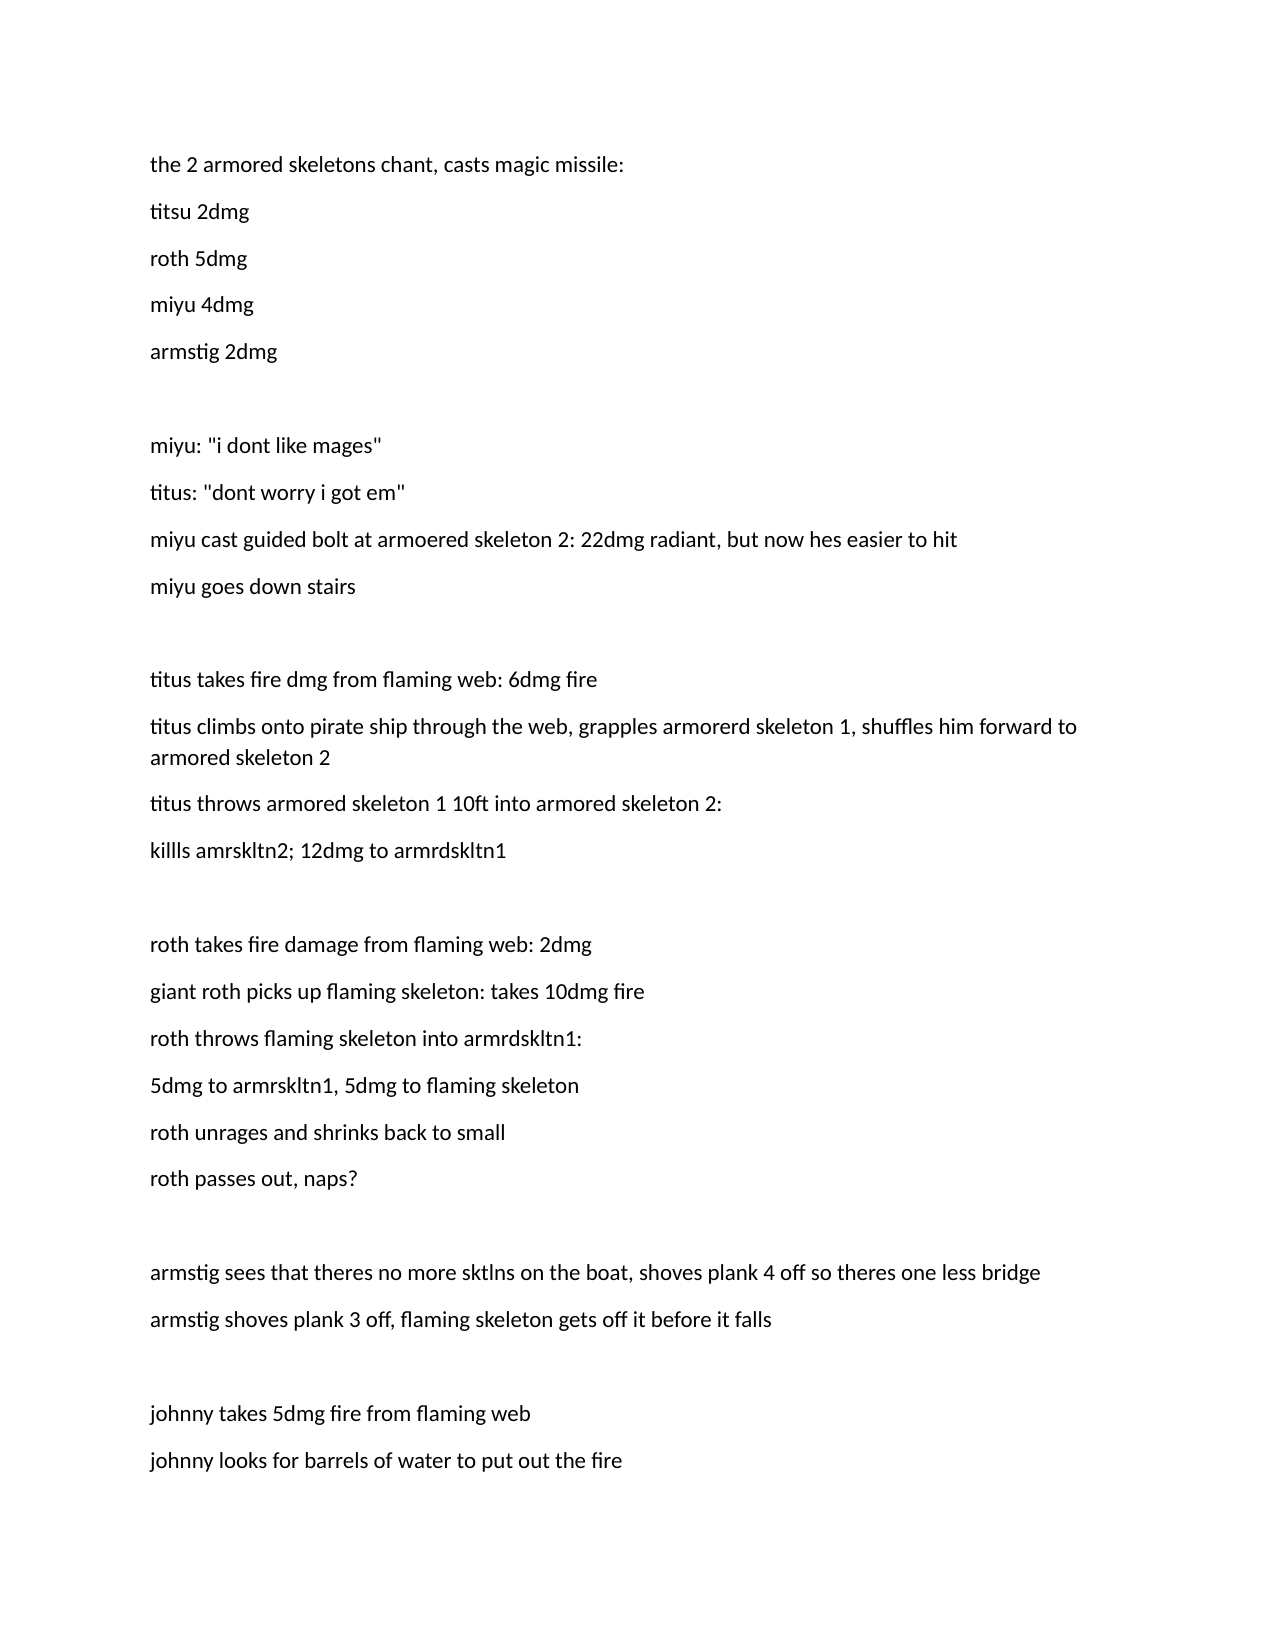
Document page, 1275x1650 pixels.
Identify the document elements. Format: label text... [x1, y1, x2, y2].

text titsu 2dmg [150, 197, 1125, 225]
text roth throws flaming skeleton into armrdskltn1: [150, 1024, 1125, 1052]
text roth passes out, naps? [150, 1164, 1125, 1193]
text johnny looks for barrels of water to put out the fire [150, 1446, 1125, 1474]
text miyu goes down stairs [150, 572, 1125, 600]
text titus takes fire dmg from flaming web: 6dmg fire [150, 666, 1125, 694]
text killls amrskltn2; 12dmg to armrdskltn1 [150, 836, 1125, 864]
text titus throws armored skeleton 1 10ft into armored skeleton 2: [150, 789, 1125, 818]
text roth unrages and shrinks back to small [150, 1118, 1125, 1146]
text armstig 2dmg [150, 337, 1125, 366]
text armstig sees that theres no more sktlns on the boat, shoves plank 4 off so theres one less bridge [150, 1258, 1125, 1286]
text johnny takes 5dmg fire from flaming web [150, 1399, 1125, 1427]
text 5dmg to armrskltn1, 5dmg to flaming skeleton [150, 1071, 1125, 1099]
text miyu: "i dont like mages" [150, 431, 1125, 459]
text miyu cast guided bolt at armoered skeleton 2: 22dmg radiant, but now hes easier to hit [150, 525, 1125, 553]
text armstig shoves plank 3 off, flaming skeleton gets off it before it falls [150, 1305, 1125, 1333]
text giant roth picks up flaming skeleton: takes 10dmg fire [150, 977, 1125, 1005]
text roth 5dmg [150, 244, 1125, 272]
text titus climbs onto pirate ship through the web, grapples armorerd skeleton 1, shuffles him forward to armored skeleton 2 [150, 712, 1125, 771]
text titus: "dont worry i got em" [150, 478, 1125, 506]
text the 2 armored skeletons chant, casts magic missile: [150, 150, 1125, 178]
text miyu 4dmg [150, 291, 1125, 319]
text roth takes fire damage from flaming web: 2dmg [150, 930, 1125, 958]
